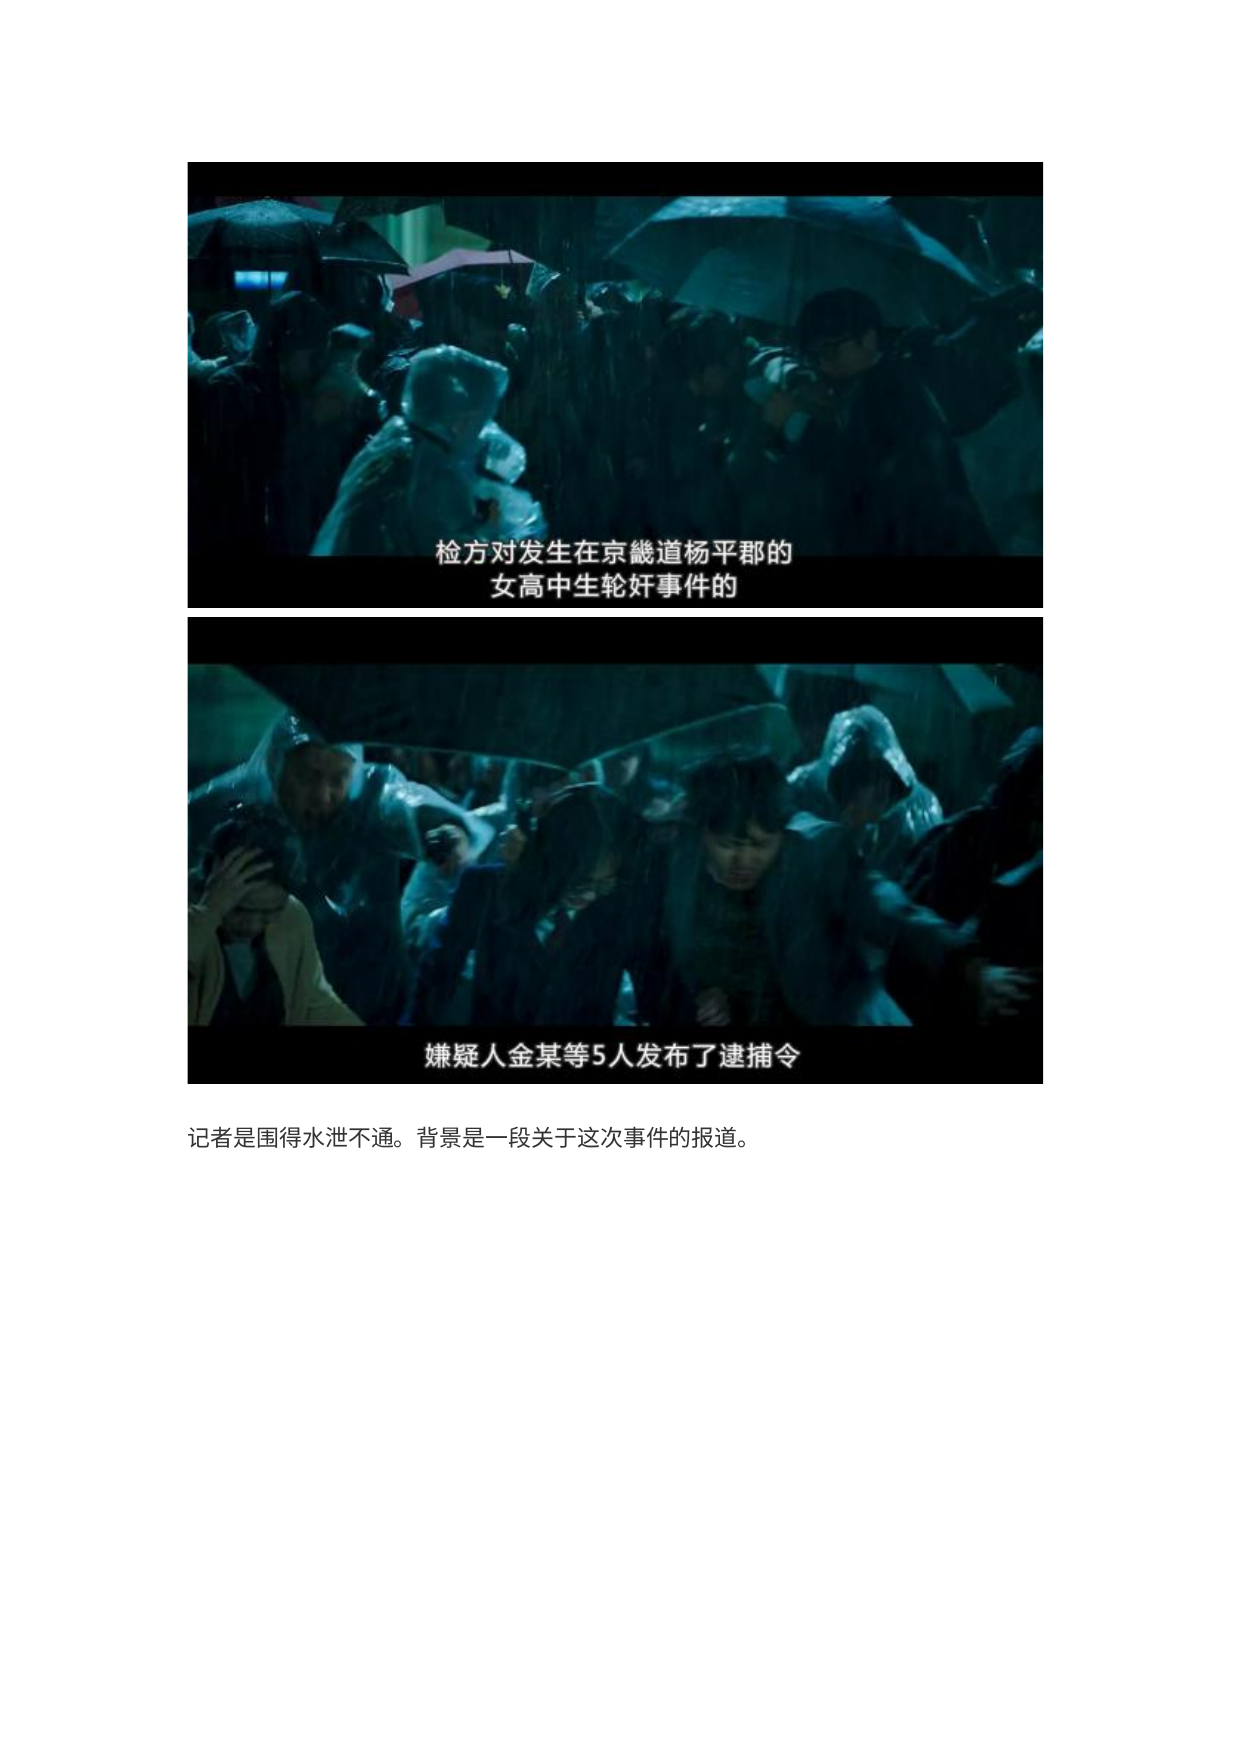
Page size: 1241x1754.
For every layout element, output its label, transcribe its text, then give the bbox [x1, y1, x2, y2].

picture [187, 162, 1044, 608]
picture [187, 617, 1044, 1084]
text 记者是围得水泄不通。背景是一段关于这次事件的报道。 [187, 1104, 1053, 1169]
